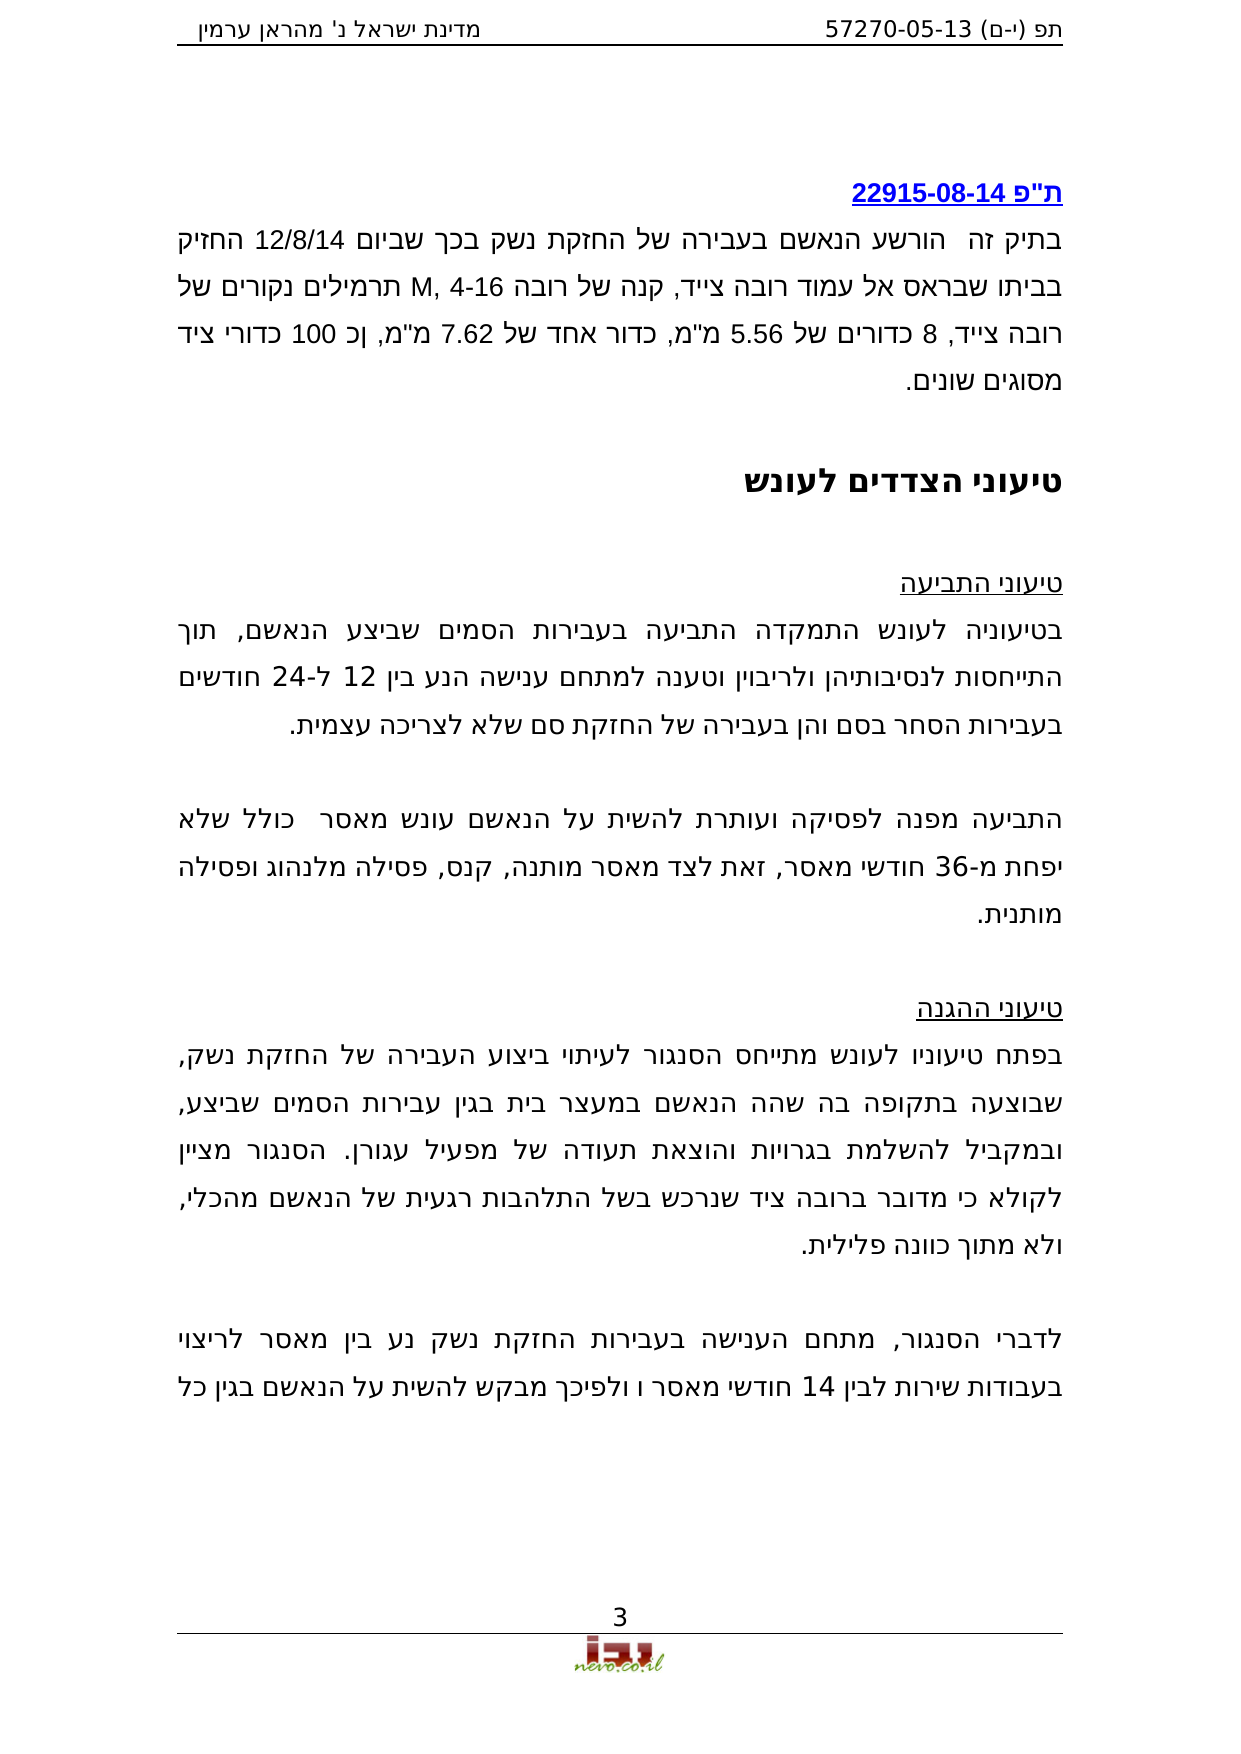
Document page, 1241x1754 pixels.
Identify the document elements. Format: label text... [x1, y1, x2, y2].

text טיעוני ההגנה [177, 992, 1063, 1024]
text בפתח טיעוניו לעונש מתייחס הסנגור לעיתוי ביצוע העבירה של החזקת נשק, שבוצעה בתקופה בה שהה הנאשם במעצר בית בגין עבירות הסמים שביצע, ובמקביל להשלמת בגרויות והוצאת תעודה של מפעיל עגורן. הסנגור מציין לקולא כי מדובר ברובה ציד שנרכש בשל התלהבות רגעית של הנאשם מהכלי, ולא מתוך כוונה פלילית. [177, 1039, 1063, 1261]
text בטיעוניה לעונש התמקדה התביעה בעבירות הסמים שביצע הנאשם, תוך התייחסות לנסיבותיהן ולריבוין וטענה למתחם ענישה הנע בין 12 ל-24 חודשים בעבירות הסחר בסם והן בעבירה של החזקת סם שלא לצריכה עצמית. [177, 614, 1063, 741]
text ת"פ 22915-08-14 [177, 177, 1063, 208]
text בתיק זה הורשע הנאשם בעבירה של החזקת נשק בכך שביום 12/8/14 החזיק בביתו שבראס אל עמוד רובה צייד, קנה של רובה 16-M, 4 תרמילים נקורים של רובה צייד, 8 כדורים של 5.56 מ"מ, כדור אחד של 7.62 מ"מ, ןכ 100 כדורי ציד מסוגים שונים. [177, 224, 1063, 396]
picture [574, 1635, 666, 1673]
text טיעוני הצדדים לעונש [177, 462, 1063, 501]
text התביעה מפנה לפסיקה ועותרת להשית על הנאשם עונש מאסר כולל שלא יפחת מ-36 חודשי מאסר, זאת לצד מאסר מותנה, קנס, פסילה מלנהוג ופסילה מותנית. [177, 803, 1063, 930]
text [177, 1323, 1063, 1403]
text טיעוני התביעה [177, 567, 1063, 598]
